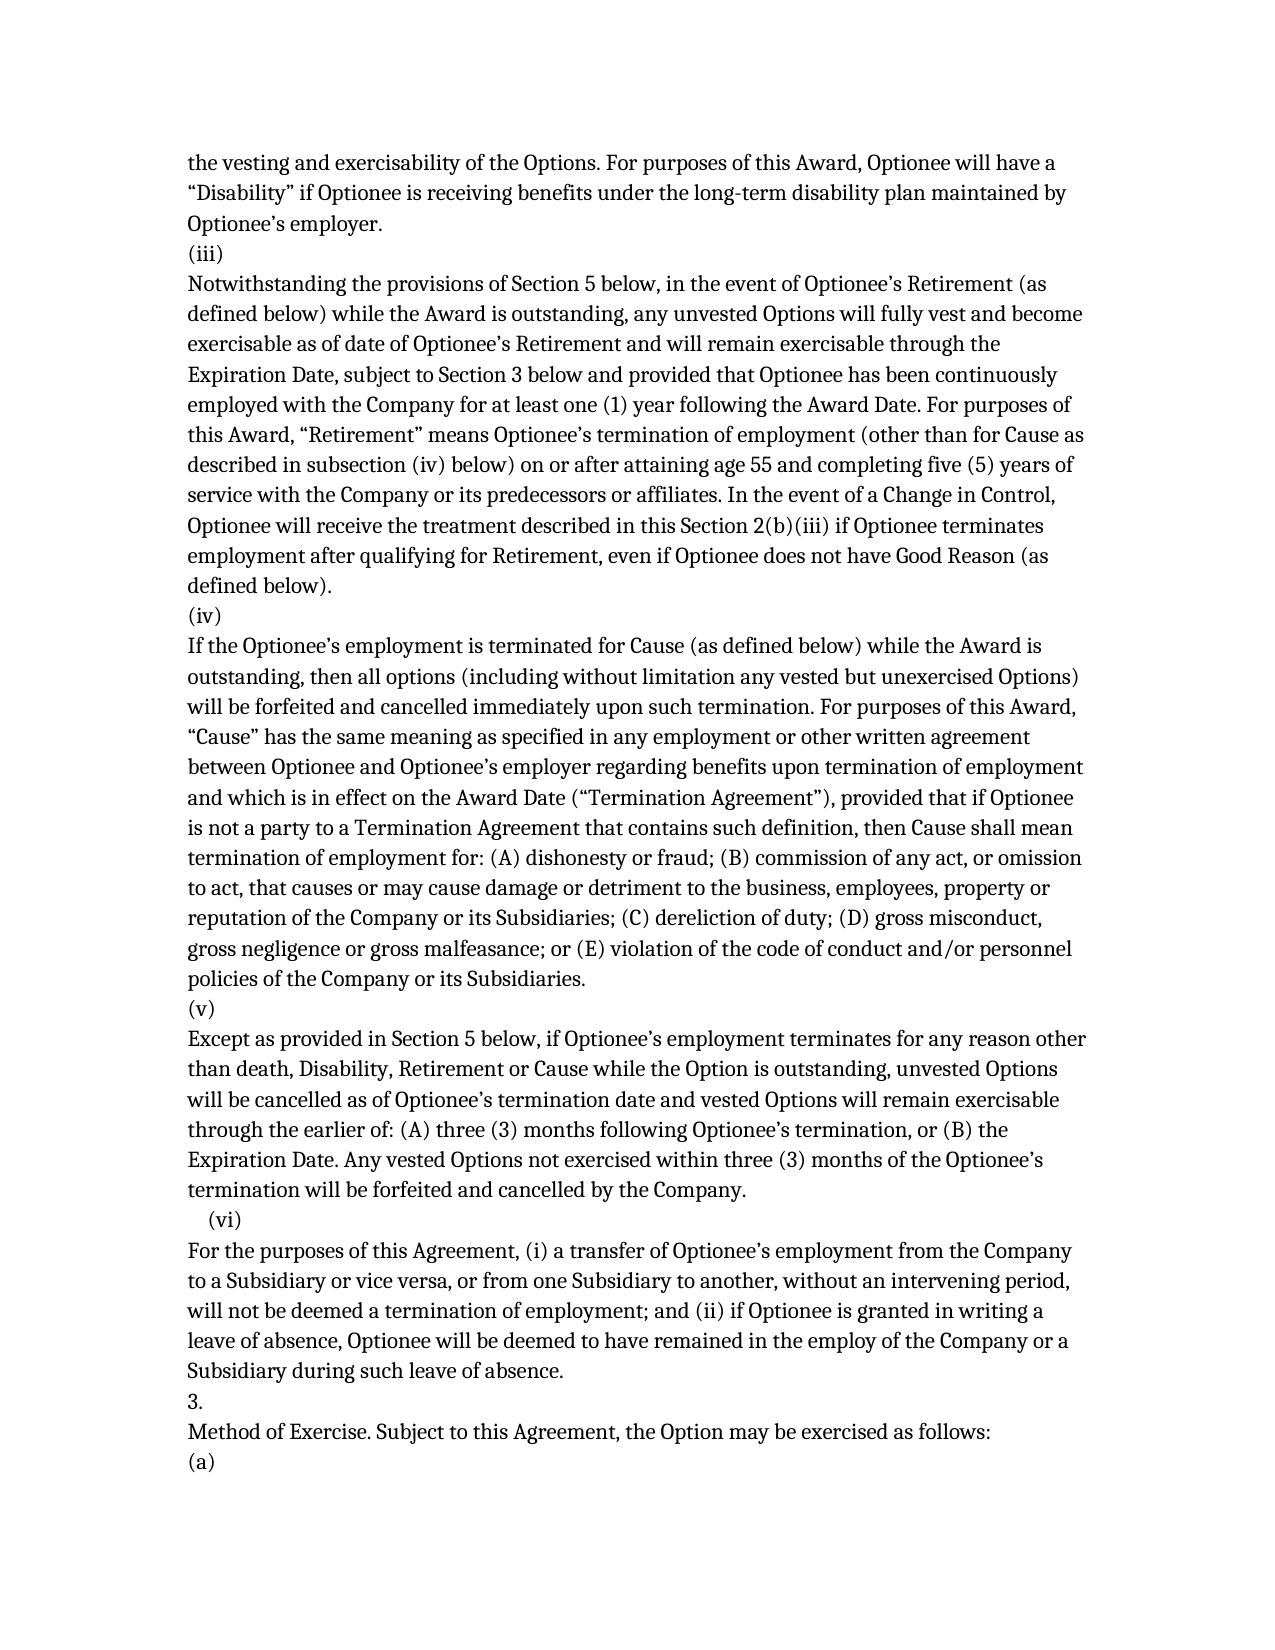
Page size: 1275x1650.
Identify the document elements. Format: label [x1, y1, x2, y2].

text [187, 150, 1087, 1475]
